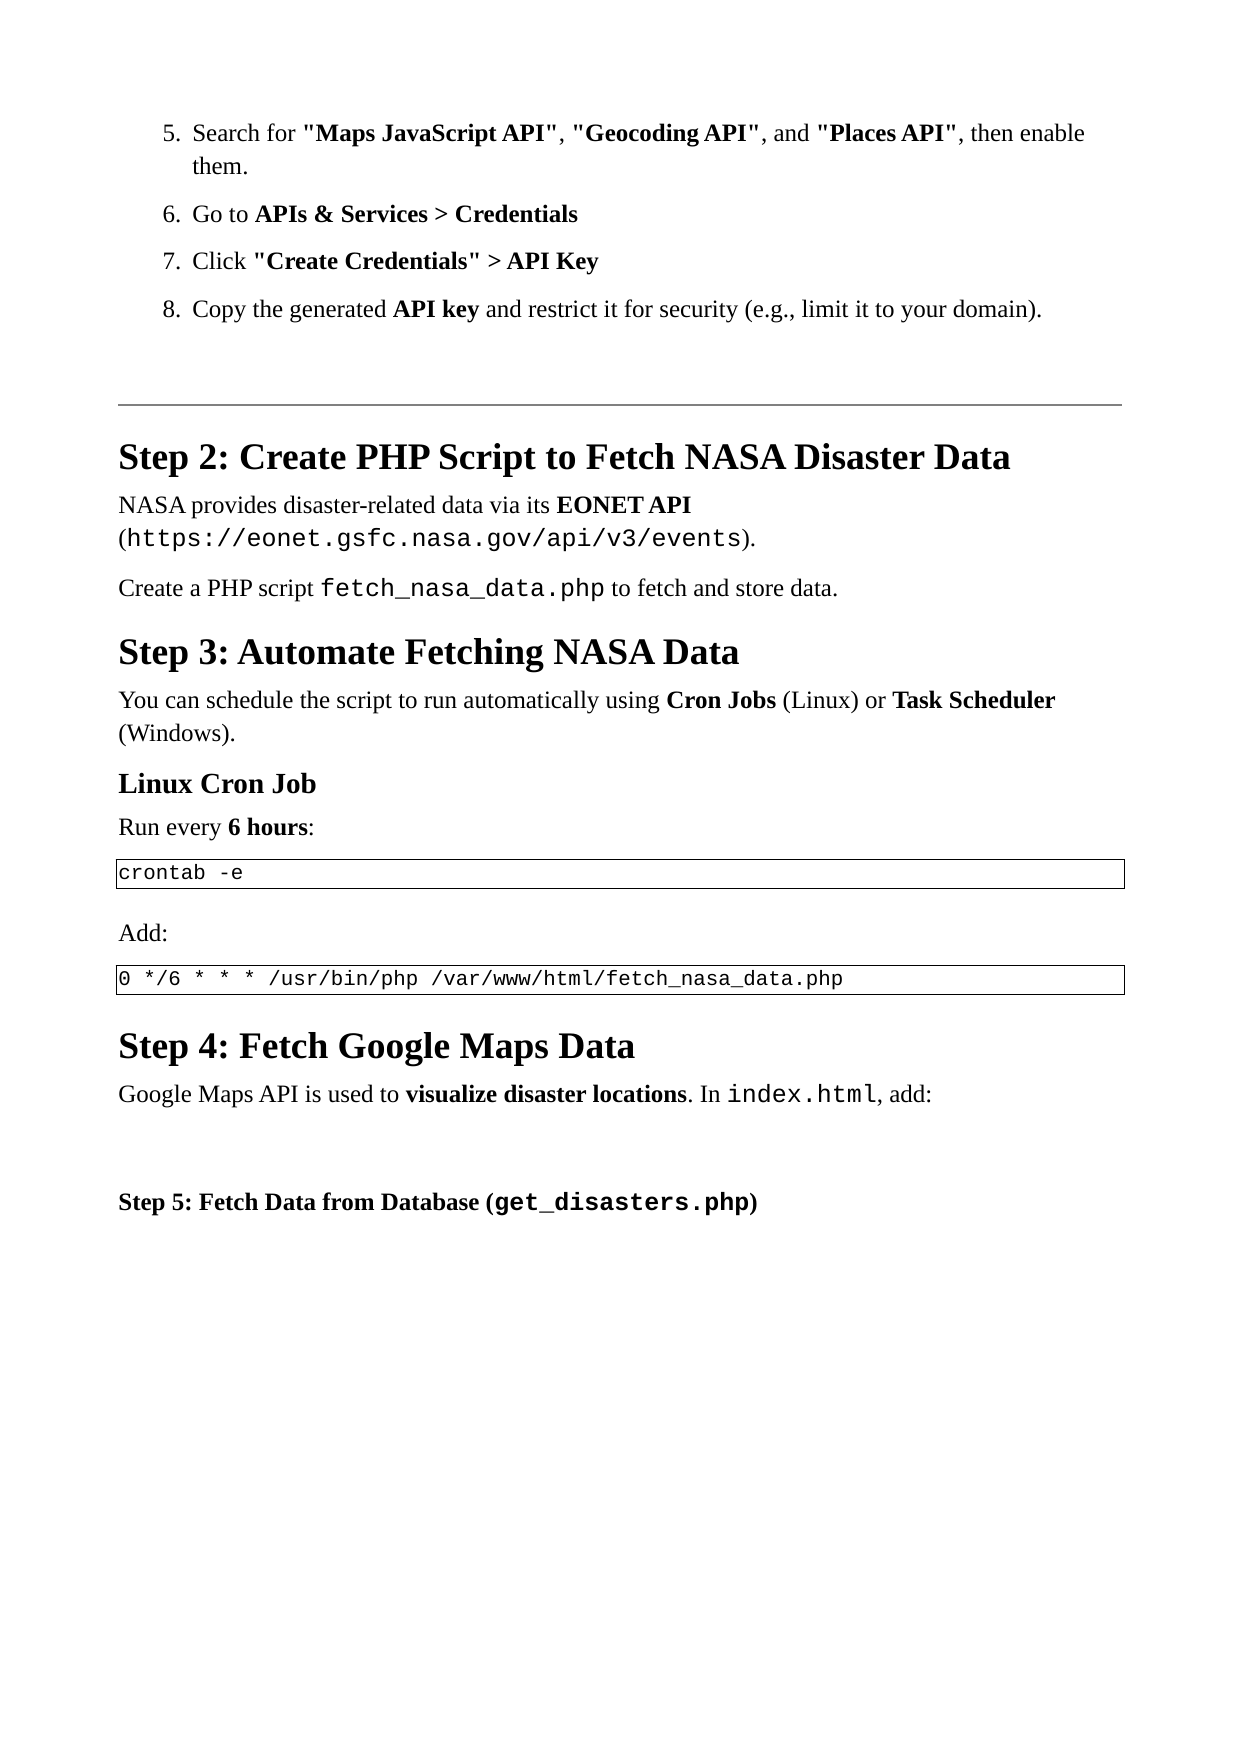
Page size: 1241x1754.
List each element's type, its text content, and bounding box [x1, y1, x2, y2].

list Search for "Maps JavaScript API", "Geocoding API", and "Places API", then enable them. [162, 118, 1122, 180]
text Google Maps API is used to visualize disaster locations. In index.html, add: [118, 1079, 1122, 1110]
subtitle Linux Cron Job [118, 766, 1122, 799]
subtitle Step 2: Create PHP Script to Fetch NASA Disaster Data [118, 434, 1122, 478]
text NASA provides disaster-related data via its EONET API (https://eonet.gsfc.nasa.gov/api/v3/events). [118, 490, 1122, 554]
subtitle Step 4: Fetch Google Maps Data [118, 1024, 1122, 1067]
list Copy the generated API key and restrict it for security (e.g., limit it to your domain). [162, 294, 1122, 323]
list Go to APIs & Services > Credentials [162, 199, 1122, 227]
text 0 */6 * * * /usr/bin/php /var/www/html/fetch_nasa_data.php [117, 966, 1124, 994]
list Click "Create Credentials" > API Key [162, 246, 1122, 275]
text Step 5: Fetch Data from Database (get_disasters.php) [118, 1187, 1122, 1218]
subtitle Step 3: Automate Fetching NASA Data [118, 629, 1122, 673]
text Add: [118, 918, 1122, 946]
text You can schedule the script to run automatically using Cron Jobs (Linux) or Task Scheduler (Windows). [118, 685, 1122, 747]
text Create a PHP script fetch_nasa_data.php to fetch and store data. [118, 573, 1122, 604]
text Run every 6 hours: [118, 812, 1122, 841]
text crontab -e [117, 860, 1124, 888]
